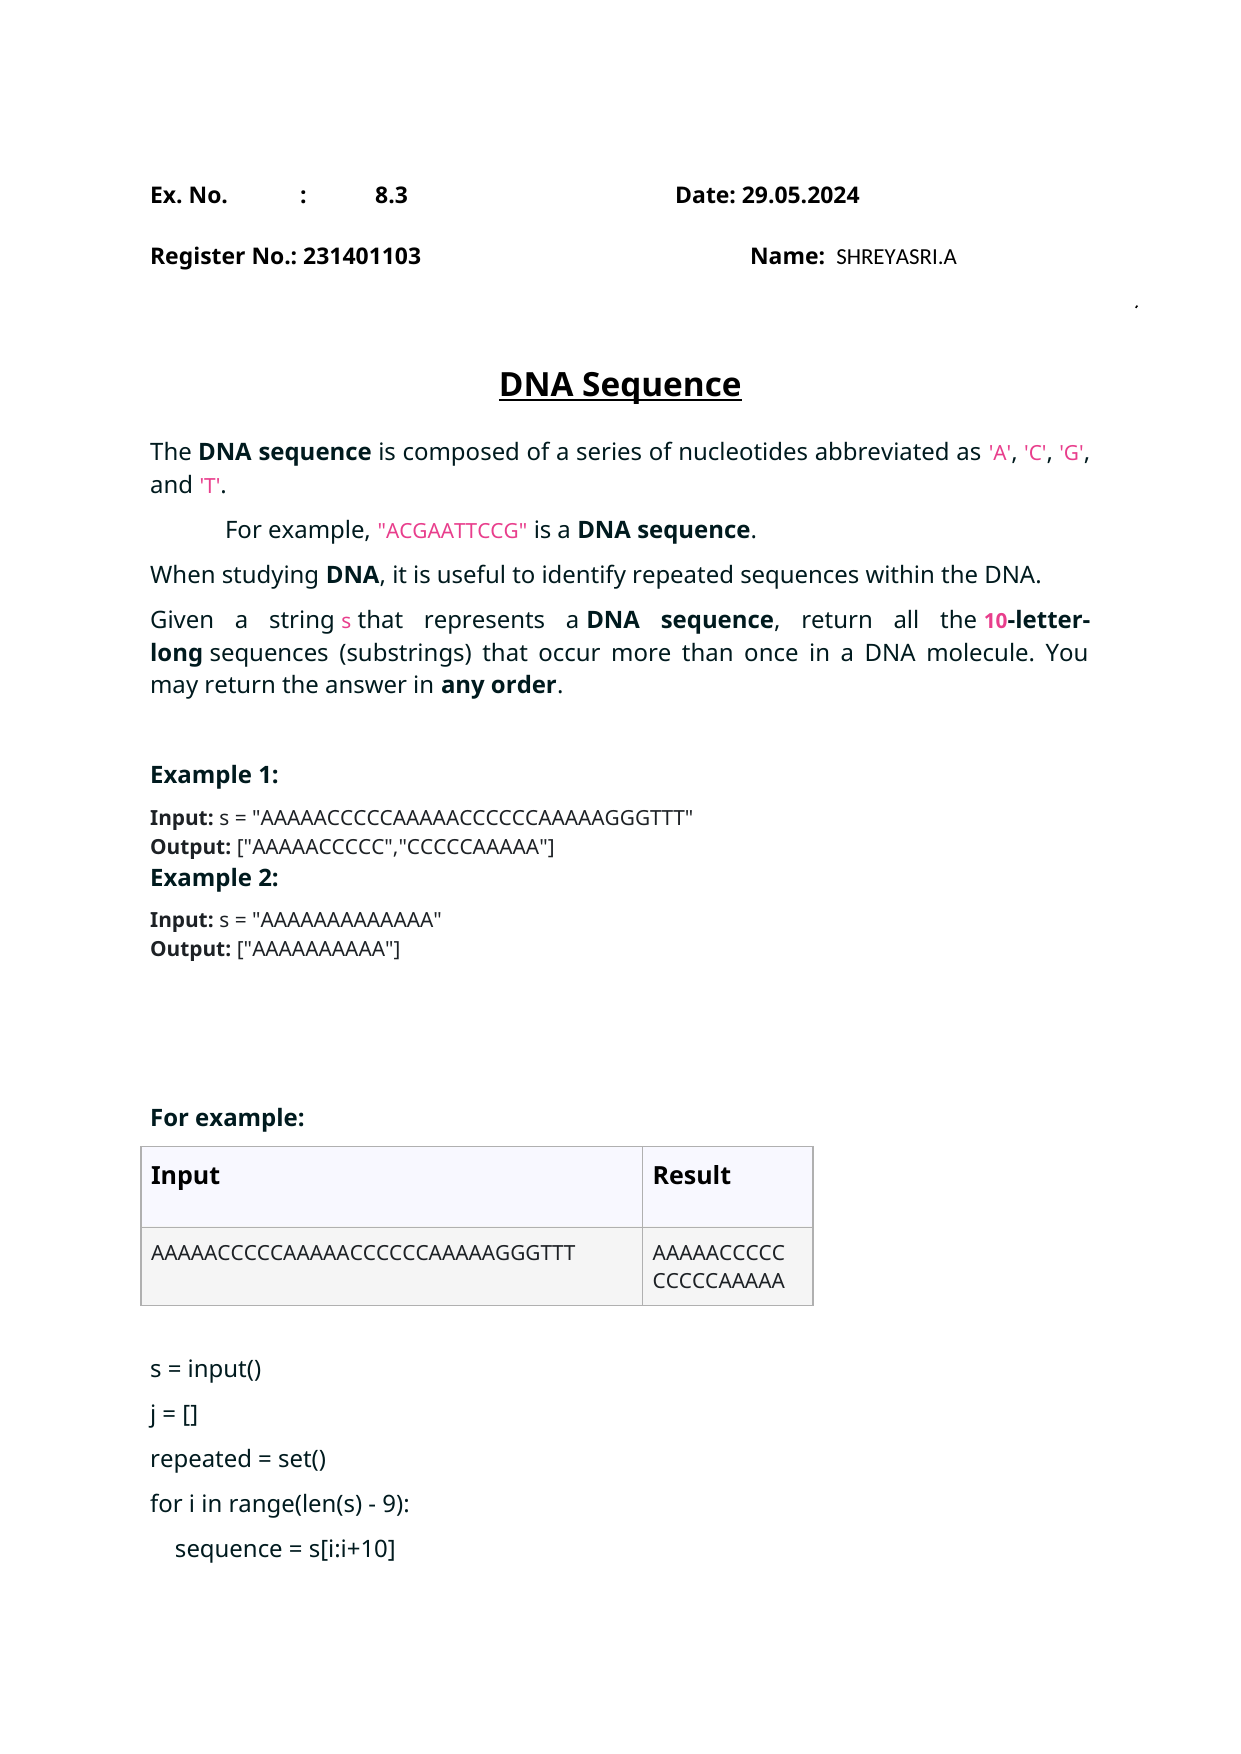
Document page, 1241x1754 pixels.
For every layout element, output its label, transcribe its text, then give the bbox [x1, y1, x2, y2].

text Given a string s that represents a DNA sequence, return all the 10-letter-long sequences (substrings) that occur more than once in a DNA molecule. You may return the answer in any order. [150, 603, 1090, 701]
text Ex. No. : 8.3 Date: 29.05.2024 [150, 179, 1090, 210]
text Input: s = "AAAAACCCCCAAAAACCCCCCAAAAAGGGTTT" [150, 803, 1090, 832]
text Output: ["AAAAAAAAAA"] [150, 934, 1090, 962]
text DNA Sequence [150, 360, 1090, 406]
text repeated = set() [150, 1442, 1090, 1474]
text When studying DNA, it is useful to identify repeated sequences within the DNA. [150, 558, 1090, 590]
text Input: s = "AAAAAAAAAAAAA" [150, 905, 1090, 934]
text Example 2: [150, 860, 1090, 893]
text For example: [150, 1101, 1090, 1133]
text for i in range(len(s) - 9): [150, 1487, 1090, 1519]
text s = input() [150, 1351, 1090, 1384]
table_header Result [643, 1147, 812, 1226]
text Register No.: 231401103 Name: SHREYASRI.A [150, 239, 1090, 271]
text sequence = s[i:i+10] [150, 1532, 1090, 1564]
text The DNA sequence is composed of a series of nucleotides abbreviated as 'A', 'C', 'G', and 'T'. [150, 435, 1090, 500]
text Output: ["AAAAACCCCC","CCCCCAAAAA"] [150, 832, 1090, 860]
text For example, "ACGAATTCCG" is a DNA sequence. [150, 513, 1090, 545]
table_cell AAAAACCCCC CCCCCAAAAA [643, 1228, 812, 1305]
text j = [] [150, 1397, 1090, 1429]
table_cell AAAAACCCCCAAAAACCCCCCAAAAAGGGTTT [142, 1228, 642, 1305]
table_header Input [142, 1147, 642, 1226]
text Example 1: [150, 758, 1090, 791]
